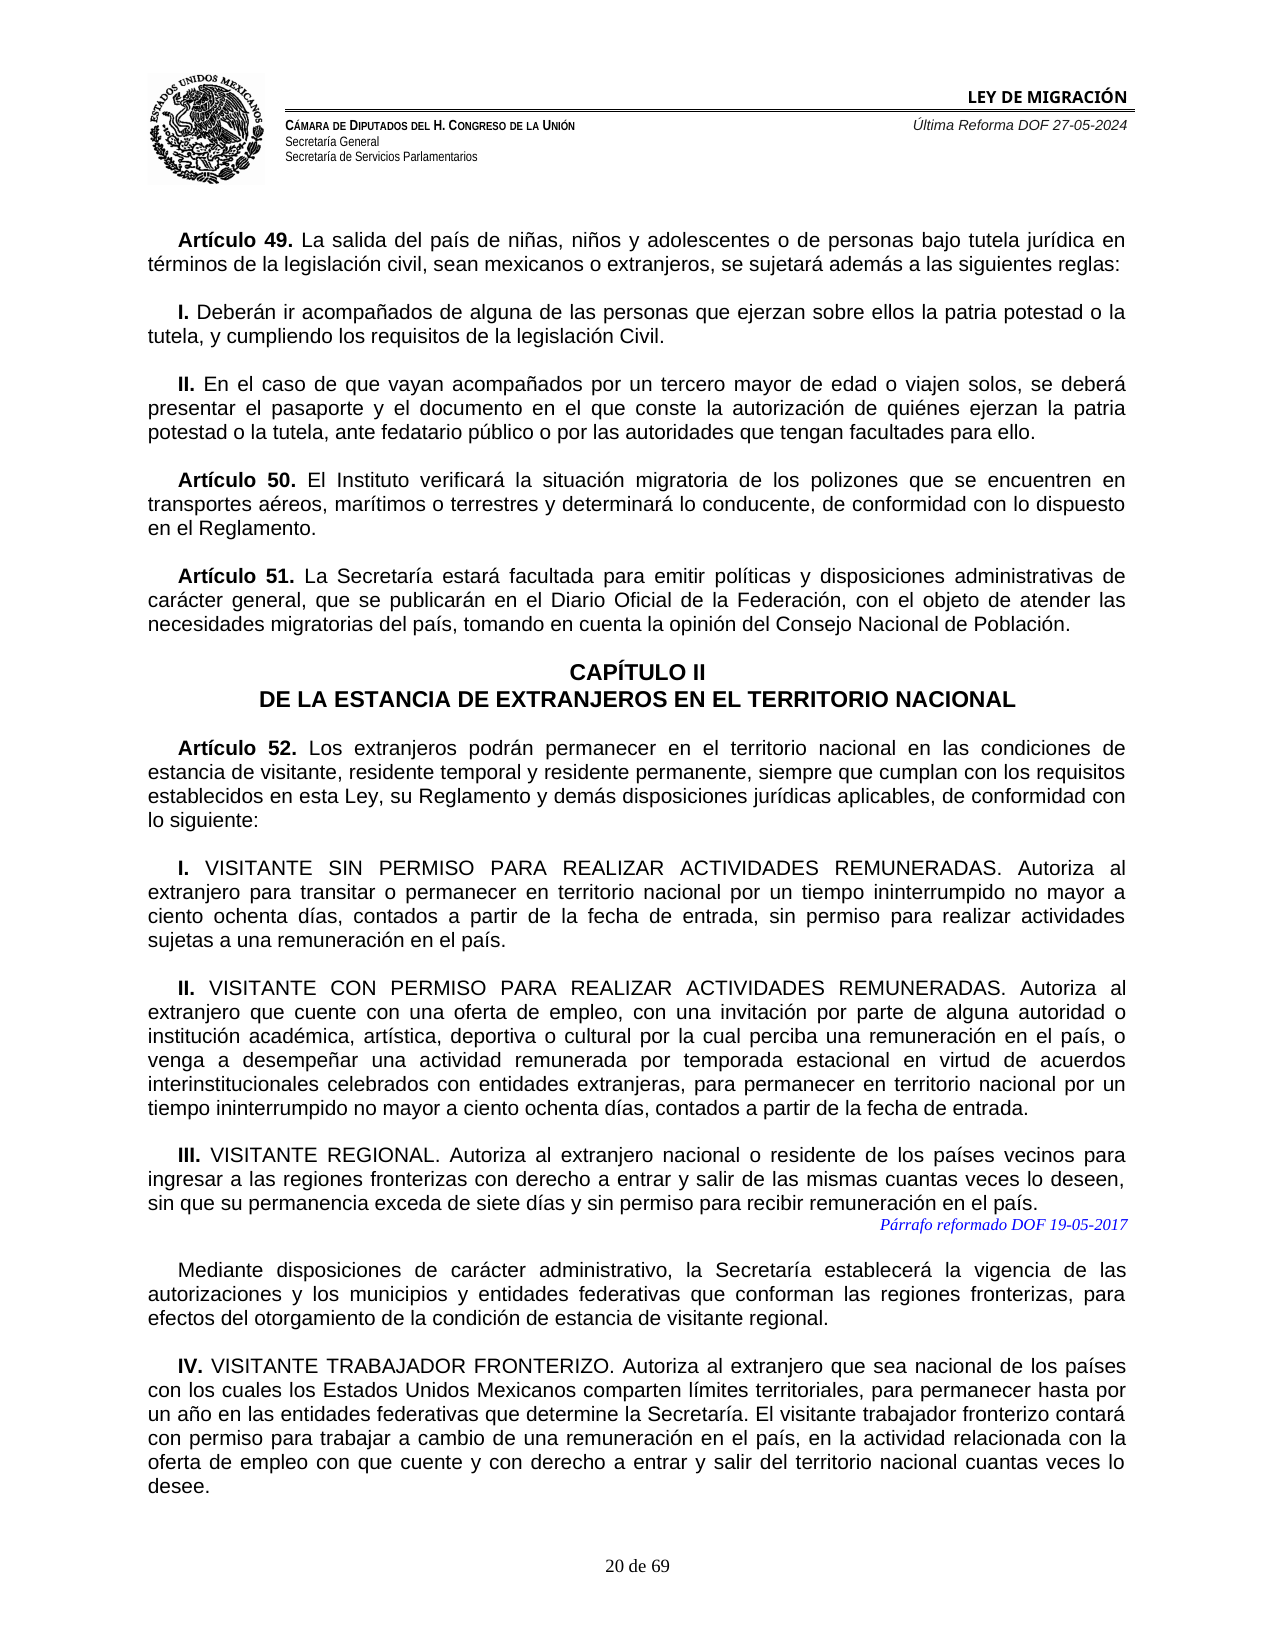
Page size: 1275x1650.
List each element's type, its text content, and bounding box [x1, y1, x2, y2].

text Artículo 50. El Instituto verificará la situación migratoria de los polizones que se encuentren en transportes aéreos, marítimos o terrestres y determinará lo conducente, de conformidad con lo dispuesto en el Reglamento. [148, 468, 1127, 539]
text I. Deberán ir acompañados de alguna de las personas que ejerzan sobre ellos la patria potestad o la tutela, y cumpliendo los requisitos de la legislación Civil. [148, 300, 1127, 348]
text II. En el caso de que vayan acompañados por un tercero mayor de edad o viajen solos, se deberá presentar el pasaporte y el documento en el que conste la autorización de quiénes ejerzan la patria potestad o la tutela, ante fedatario público o por las autoridades que tengan facultades para ello. [148, 372, 1127, 444]
text IV. VISITANTE TRABAJADOR FRONTERIZO. Autoriza al extranjero que sea nacional de los países con los cuales los Estados Unidos Mexicanos comparten límites territoriales, para permanecer hasta por un año en las entidades federativas que determine la Secretaría. El visitante trabajador fronterizo contará con permiso para trabajar a cambio de una remuneración en el país, en la actividad relacionada con la oferta de empleo con que cuente y con derecho a entrar y salir del territorio nacional cuantas veces lo desee. [148, 1354, 1127, 1498]
text Artículo 51. La Secretaría estará facultada para emitir políticas y disposiciones administrativas de carácter general, que se publicarán en el Diario Oficial de la Federación, con el objeto de atender las necesidades migratorias del país, tomando en cuenta la opinión del Consejo Nacional de Población. [148, 563, 1127, 635]
text Artículo 52. Los extranjeros podrán permanecer en el territorio nacional en las condiciones de estancia de visitante, residente temporal y residente permanente, siempre que cumplan con los requisitos establecidos en esta Ley, su Reglamento y demás disposiciones jurídicas aplicables, de conformidad con lo siguiente: [148, 736, 1127, 832]
text III. VISITANTE REGIONAL. Autoriza al extranjero nacional o residente de los países vecinos para ingresar a las regiones fronterizas con derecho a entrar y salir de las mismas cuantas veces lo deseen, sin que su permanencia exceda de siete días y sin permiso para recibir remuneración en el país. [148, 1143, 1127, 1215]
text CAPÍTULO II [148, 659, 1127, 686]
text Mediante disposiciones de carácter administrativo, la Secretaría establecerá la vigencia de las autorizaciones y los municipios y entidades federativas que conforman las regiones fronterizas, para efectos del otorgamiento de la condición de estancia de visitante regional. [148, 1258, 1127, 1330]
text II. VISITANTE CON PERMISO PARA REALIZAR ACTIVIDADES REMUNERADAS. Autoriza al extranjero que cuente con una oferta de empleo, con una invitación por parte de alguna autoridad o institución académica, artística, deportiva o cultural por la cual perciba una remuneración en el país, o venga a desempeñar una actividad remunerada por temporada estacional en virtud de acuerdos interinstitucionales celebrados con entidades extranjeras, para permanecer en territorio nacional por un tiempo ininterrumpido no mayor a ciento ochenta días, contados a partir de la fecha de entrada. [148, 976, 1127, 1119]
text Artículo 49. La salida del país de niñas, niños y adolescentes o de personas bajo tutela jurídica en términos de la legislación civil, sean mexicanos o extranjeros, se sujetará además a las siguientes reglas: [148, 228, 1127, 276]
text Párrafo reformado DOF 19-05-2017 [148, 1215, 1127, 1234]
text DE LA ESTANCIA DE EXTRANJEROS EN EL TERRITORIO NACIONAL [148, 686, 1127, 712]
text I. VISITANTE SIN PERMISO PARA REALIZAR ACTIVIDADES REMUNERADAS. Autoriza al extranjero para transitar o permanecer en territorio nacional por un tiempo ininterrumpido no mayor a ciento ochenta días, contados a partir de la fecha de entrada, sin permiso para realizar actividades sujetas a una remuneración en el país. [148, 856, 1127, 952]
